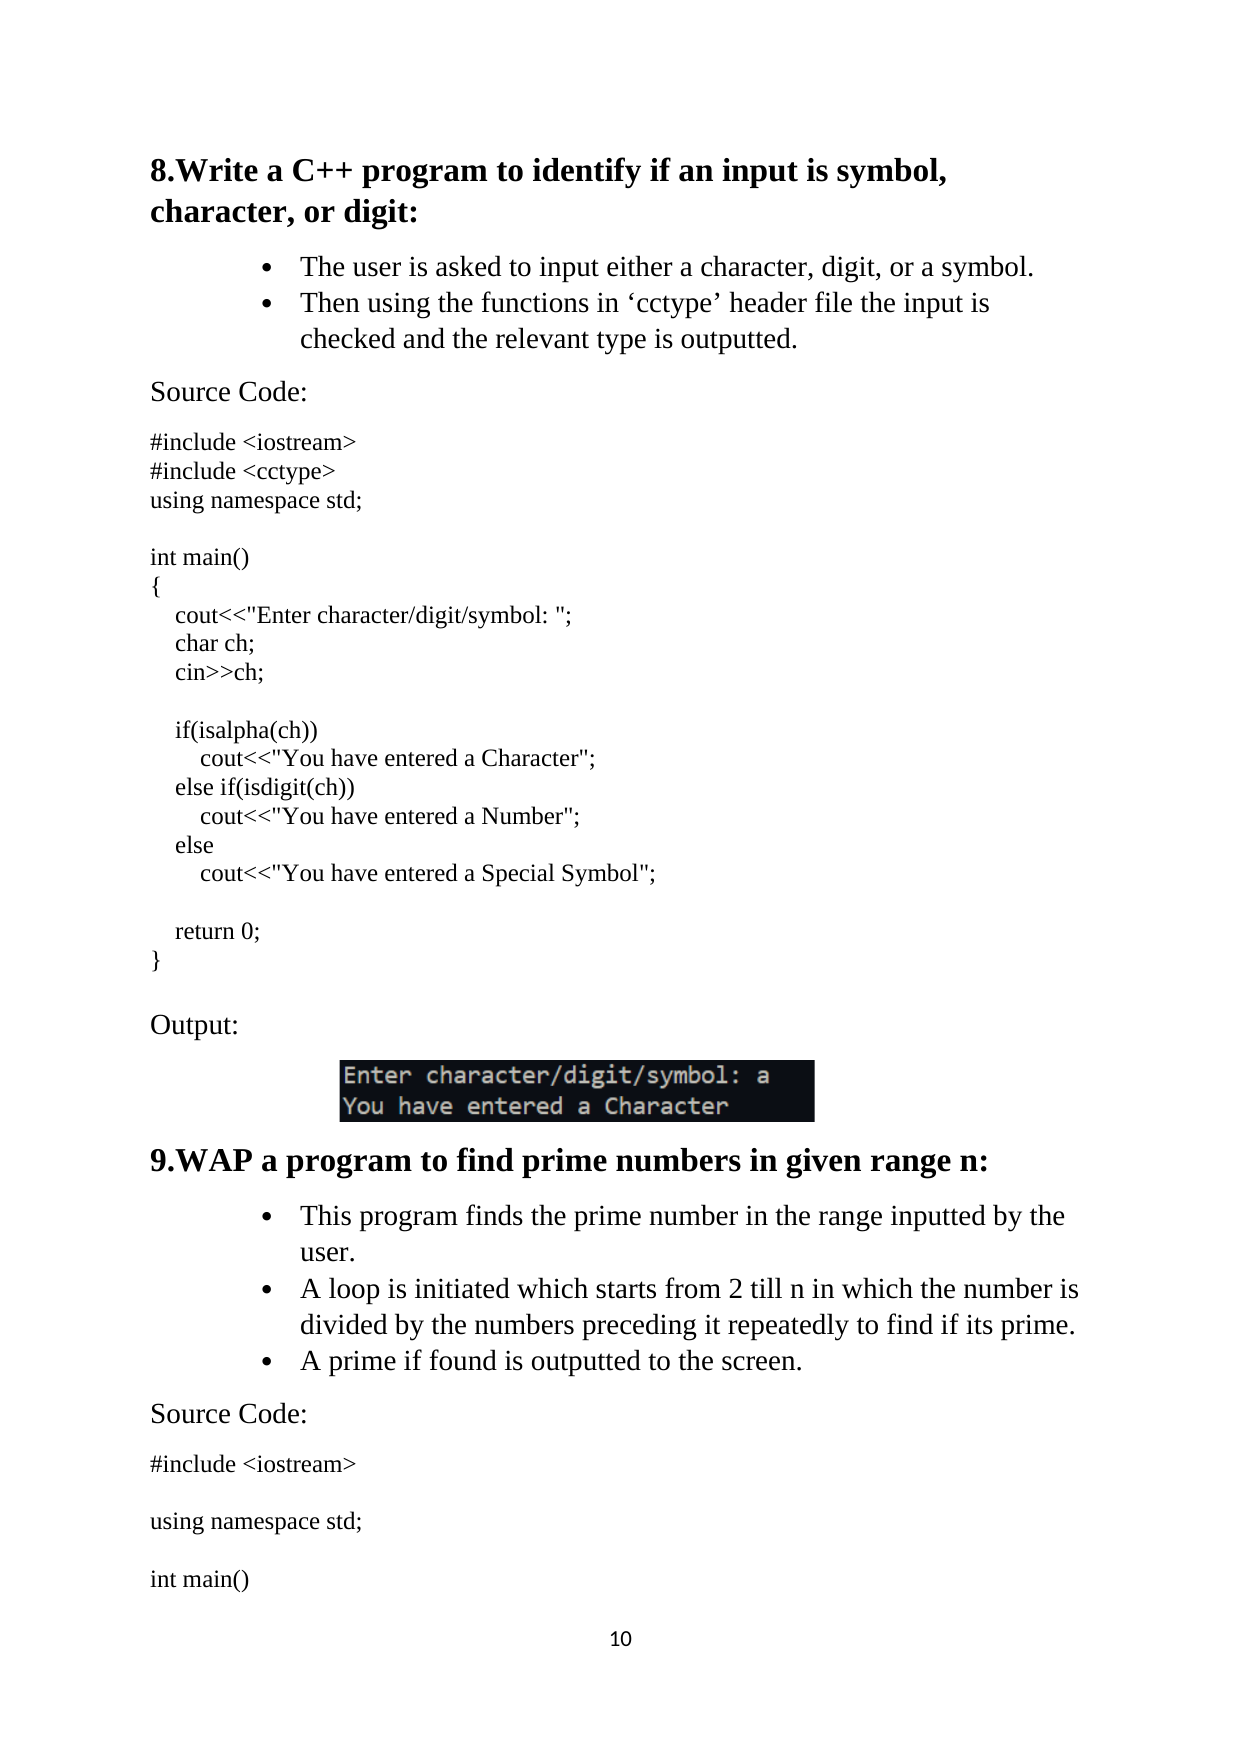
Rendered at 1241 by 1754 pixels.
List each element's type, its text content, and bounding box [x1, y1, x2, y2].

text 8.Write a C++ program to identify if an input is symbol, character, or digit: [150, 150, 1090, 230]
text else [150, 830, 1090, 858]
list A loop is initiated which starts from 2 till n in which the number is divided by the numbers preceding it repeatedly to find if its prime. [262, 1271, 1090, 1340]
text char ch; [150, 628, 1090, 657]
text #include <iostream> [150, 427, 1090, 456]
text return 0; [150, 916, 1090, 945]
list The user is asked to input either a character, digit, or a symbol. [262, 249, 1090, 283]
text cin>>ch; [150, 657, 1090, 686]
text cout<<"You have entered a Number"; [150, 801, 1090, 830]
text if(isalpha(ch)) [150, 715, 1090, 743]
text cout<<"You have entered a Special Symbol"; [150, 858, 1090, 887]
text Source Code: [150, 374, 1090, 408]
text else if(isdigit(ch)) [150, 772, 1090, 801]
text Output: [150, 1007, 1090, 1041]
text int main() [150, 542, 1090, 571]
text using namespace std; [150, 1506, 1090, 1535]
text cout<<"Enter character/digit/symbol: "; [150, 600, 1090, 628]
text cout<<"You have entered a Character"; [150, 743, 1090, 772]
list Then using the functions in ‘cctype’ header file the input is checked and the relevant type is outputted. [262, 286, 1090, 355]
text int main() [150, 1564, 1090, 1592]
text 9.WAP a program to find prime numbers in given range n: [150, 1140, 1090, 1179]
text #include <iostream> [150, 1449, 1090, 1477]
text } [150, 945, 1090, 973]
text #include <cctype> [150, 456, 1090, 485]
text using namespace std; [150, 485, 1090, 513]
list A prime if found is outputted to the screen. [262, 1343, 1090, 1377]
list This program finds the prime number in the range inputted by the user. [262, 1198, 1090, 1268]
text { [150, 571, 1090, 600]
text Source Code: [150, 1396, 1090, 1429]
